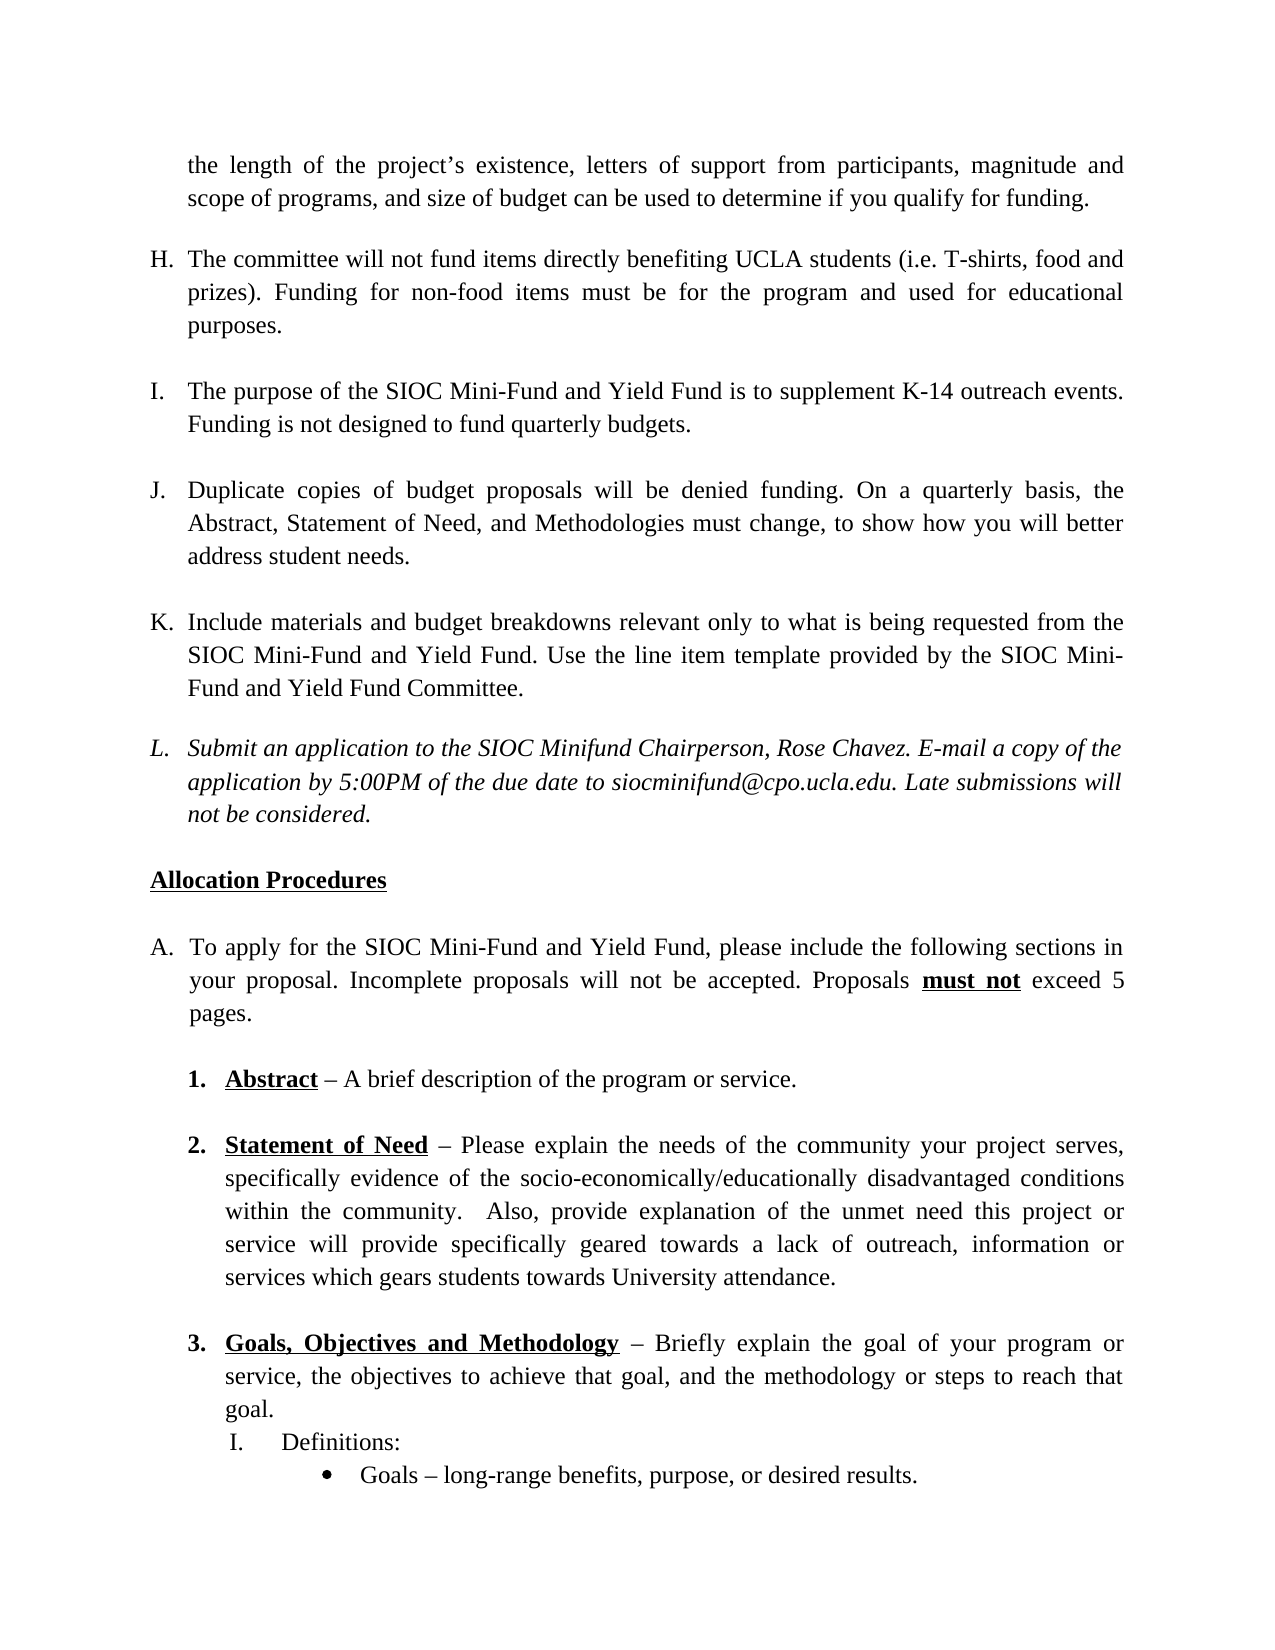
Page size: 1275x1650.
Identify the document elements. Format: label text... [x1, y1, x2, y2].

list To apply for the SIOC Mini-Fund and Yield Fund, please include the following sections in your proposal. Incomplete proposals will not be accepted. Proposals must not exceed 5 pages. [150, 932, 1125, 1026]
list Include materials and budget breakdowns relevant only to what is being requested from the SIOC Mini-Fund and Yield Fund. Use the line item template provided by the SIOC Mini-Fund and Yield Fund Committee. [150, 607, 1125, 702]
list The committee will not fund items directly benefiting UCLA students (i.e. T-shirts, food and prizes). Funding for non-food items must be for the program and used for educational purposes. [150, 244, 1125, 338]
text Allocation Procedures [150, 866, 1125, 894]
list Statement of Need – Please explain the needs of the community your project serves, specifically evidence of the socio-economically/educationally disadvantaged conditions within the community. Also, provide explanation of the unmet need this project or service will provide specifically geared towards a lack of outreach, information or services which gears students towards University attendance. [187, 1130, 1125, 1291]
list Definitions: [244, 1427, 1125, 1456]
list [150, 150, 1125, 212]
list Duplicate copies of budget proposals will be denied funding. On a quarterly basis, the Abstract, Statement of Need, and Methodologies must change, to show how you will better address student needs. [150, 475, 1125, 569]
list Goals – long-range benefits, purpose, or desired results. [322, 1460, 1125, 1489]
list Submit an application to the SIOC Minifund Chairperson, Rose Chavez. E-mail a copy of the application by 5:00PM of the due date to siocminifund@cpo.ucla.edu. Late submissions will not be considered. [150, 733, 1125, 828]
list Abstract – A brief description of the program or service. [187, 1064, 1125, 1092]
list Goals, Objectives and Methodology – Briefly explain the goal of your program or service, the objectives to achieve that goal, and the methodology or steps to reach that goal. [187, 1328, 1125, 1423]
list The purpose of the SIOC Mini-Fund and Yield Fund is to supplement K-14 outreach events. Funding is not designed to fund quarterly budgets. [150, 376, 1125, 437]
